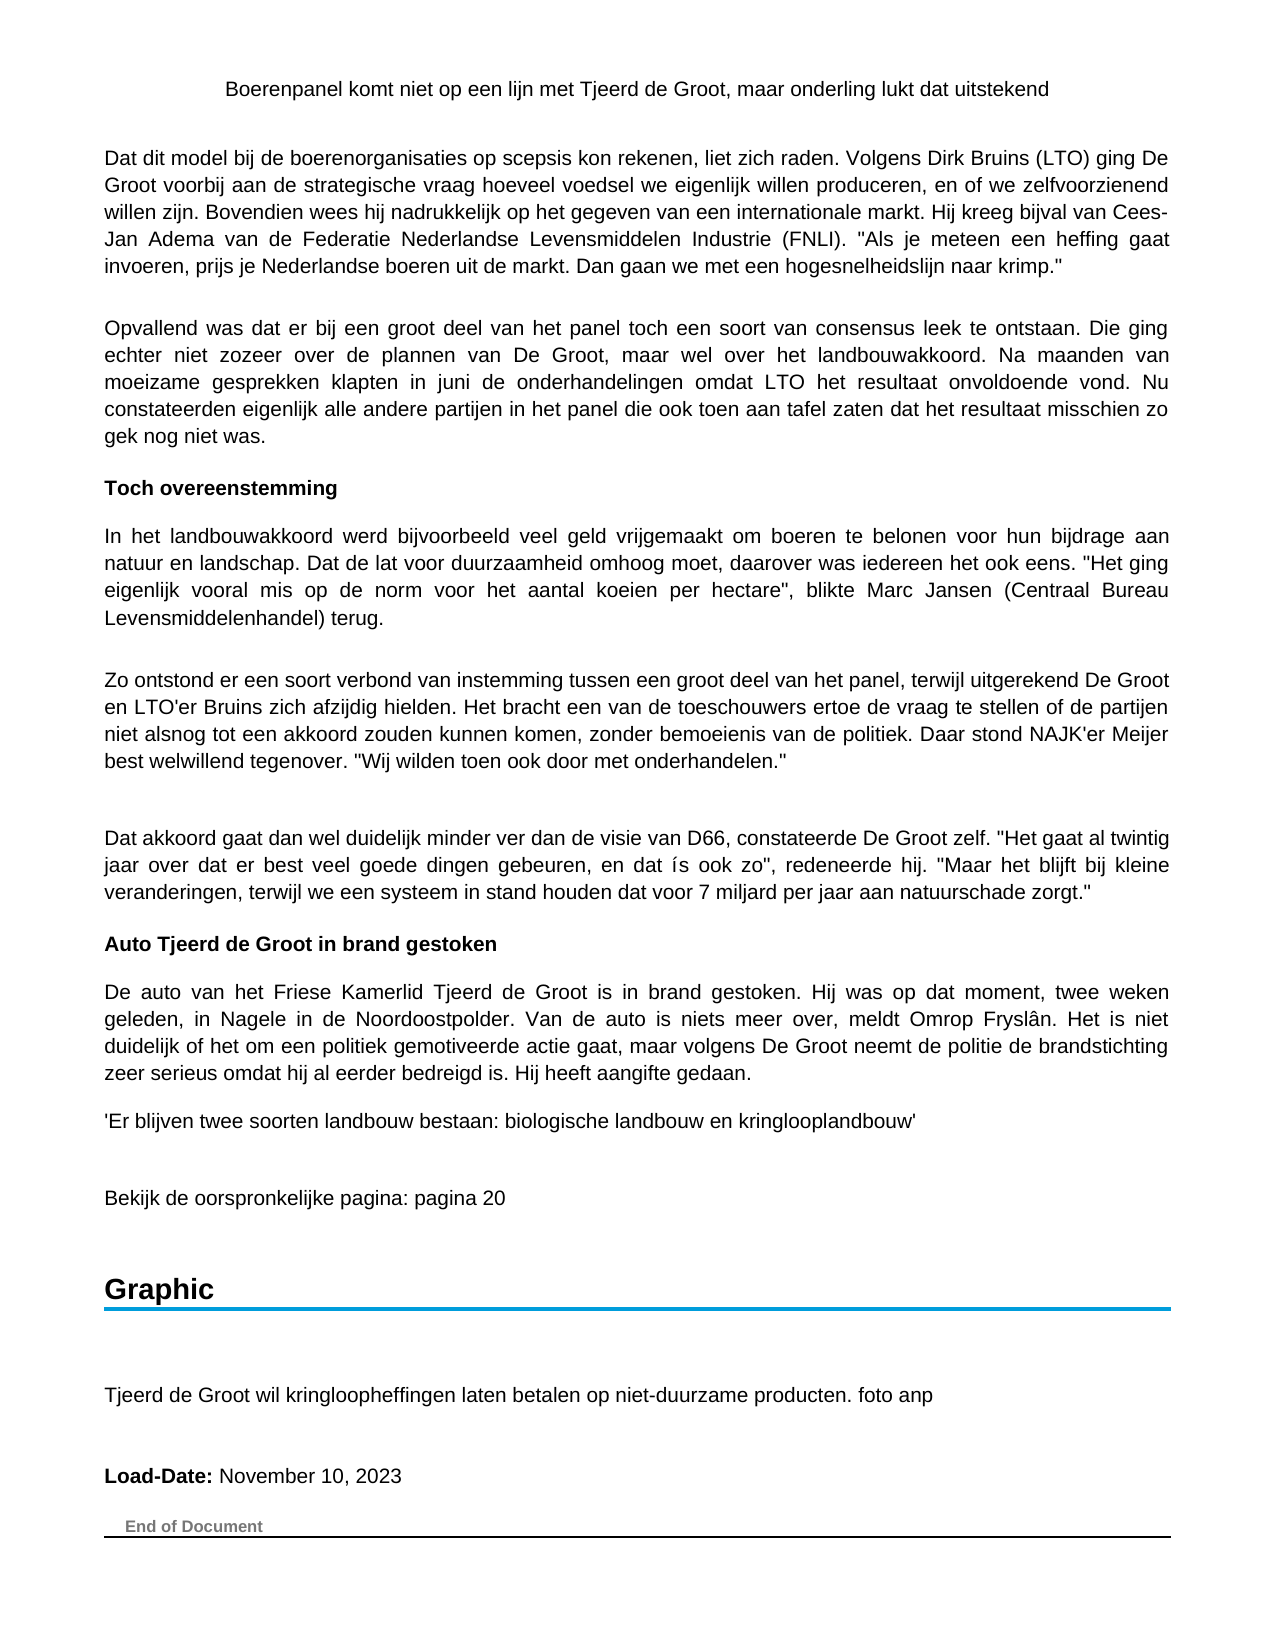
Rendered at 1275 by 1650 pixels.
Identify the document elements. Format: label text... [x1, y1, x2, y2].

text End of Document [125, 1517, 1171, 1536]
text In het landbouwakkoord werd bijvoorbeeld veel geld vrijgemaakt om boeren te belonen voor hun bijdrage aan natuur en landschap. Dat de lat voor duurzaamheid omhoog moet, daarover was iedereen het ook eens. "Het ging eigenlijk vooral mis op de norm voor het aantal koeien per hectare", blikte Marc Jansen (Centraal Bureau Levensmiddelenhandel) terug. [104, 521, 1171, 629]
text Dat dit model bij de boerenorganisaties op scepsis kon rekenen, liet zich raden. Volgens Dirk Bruins (LTO) ging De Groot voorbij aan de strategische vraag hoeveel voedsel we eigenlijk willen produceren, en of we zelfvoorzienend willen zijn. Bovendien wees hij nadrukkelijk op het gegeven van een internationale markt. Hij kreeg bijval van Cees-Jan Adema van de Federatie Nederlandse Levensmiddelen Industrie (FNLI). "Als je meteen een heffing gaat invoeren, prijs je Nederlandse boeren uit de markt. Dan gaan we met een hogesnelheidslijn naar krimp." [104, 142, 1171, 278]
text Graphic [104, 1234, 1171, 1305]
text De auto van het Friese Kamerlid Tjeerd de Groot is in brand gestoken. Hij was op dat moment, twee weken geleden, in Nagele in de Noordoostpolder. Van de auto is niets meer over, meldt Omrop Fryslân. Het is niet duidelijk of het om een politiek gemotiveerde actie gaat, maar volgens De Groot neemt de politie de brandstichting zeer serieus omdat hij al eerder bedreigd is. Hij heeft aangifte gedaan. [104, 976, 1171, 1085]
text 'Er blijven twee soorten landbouw bestaan: biologische landbouw en kringlooplandbouw' [104, 1106, 1171, 1133]
text Opvallend was dat er bij een groot deel van het panel toch een soort van consensus leek te ontstaan. Die ging echter niet zozeer over de plannen van De Groot, maar wel over het landbouwakkoord. Na maanden van moeizame gesprekken klapten in juni de onderhandelingen omdat LTO het resultaat onvoldoende vond. Nu constateerden eigenlijk alle andere partijen in het panel die ook toen aan tafel zaten dat het resultaat misschien zo gek nog niet was. [104, 313, 1171, 448]
text Load-Date: November 10, 2023 [104, 1432, 1171, 1488]
text Toch overeenstemming [104, 473, 1171, 500]
text Zo ontstond er een soort verbond van instemming tussen een groot deel van het panel, terwijl uitgerekend De Groot en LTO'er Bruins zich afzijdig hielden. Het bracht een van de toeschouwers ertoe de vraag te stellen of de partijen niet alsnog tot een akkoord zouden kunnen komen, zonder bemoeienis van de politiek. Daar stond NAJK'er Meijer best welwillend tegenover. "Wij wilden toen ook door met onderhandelen." [104, 664, 1171, 773]
text Auto Tjeerd de Groot in brand gestoken [104, 928, 1171, 956]
text Dat akkoord gaat dan wel duidelijk minder ver dan de visie van D66, constateerde De Groot zelf. "Het gaat al twintig jaar over dat er best veel goede dingen gebeuren, en dat í­s ook zo", redeneerde hij. "Maar het blijft bij kleine veranderingen, terwijl we een systeem in stand houden dat voor 7 miljard per jaar aan natuurschade zorgt." [104, 822, 1171, 903]
text Tjeerd de Groot wil kringloopheffingen laten betalen op niet-duurzame producten. foto anp [104, 1380, 1171, 1407]
text Bekijk de oorspronkelijke pagina: pagina 20 [104, 1182, 1171, 1209]
